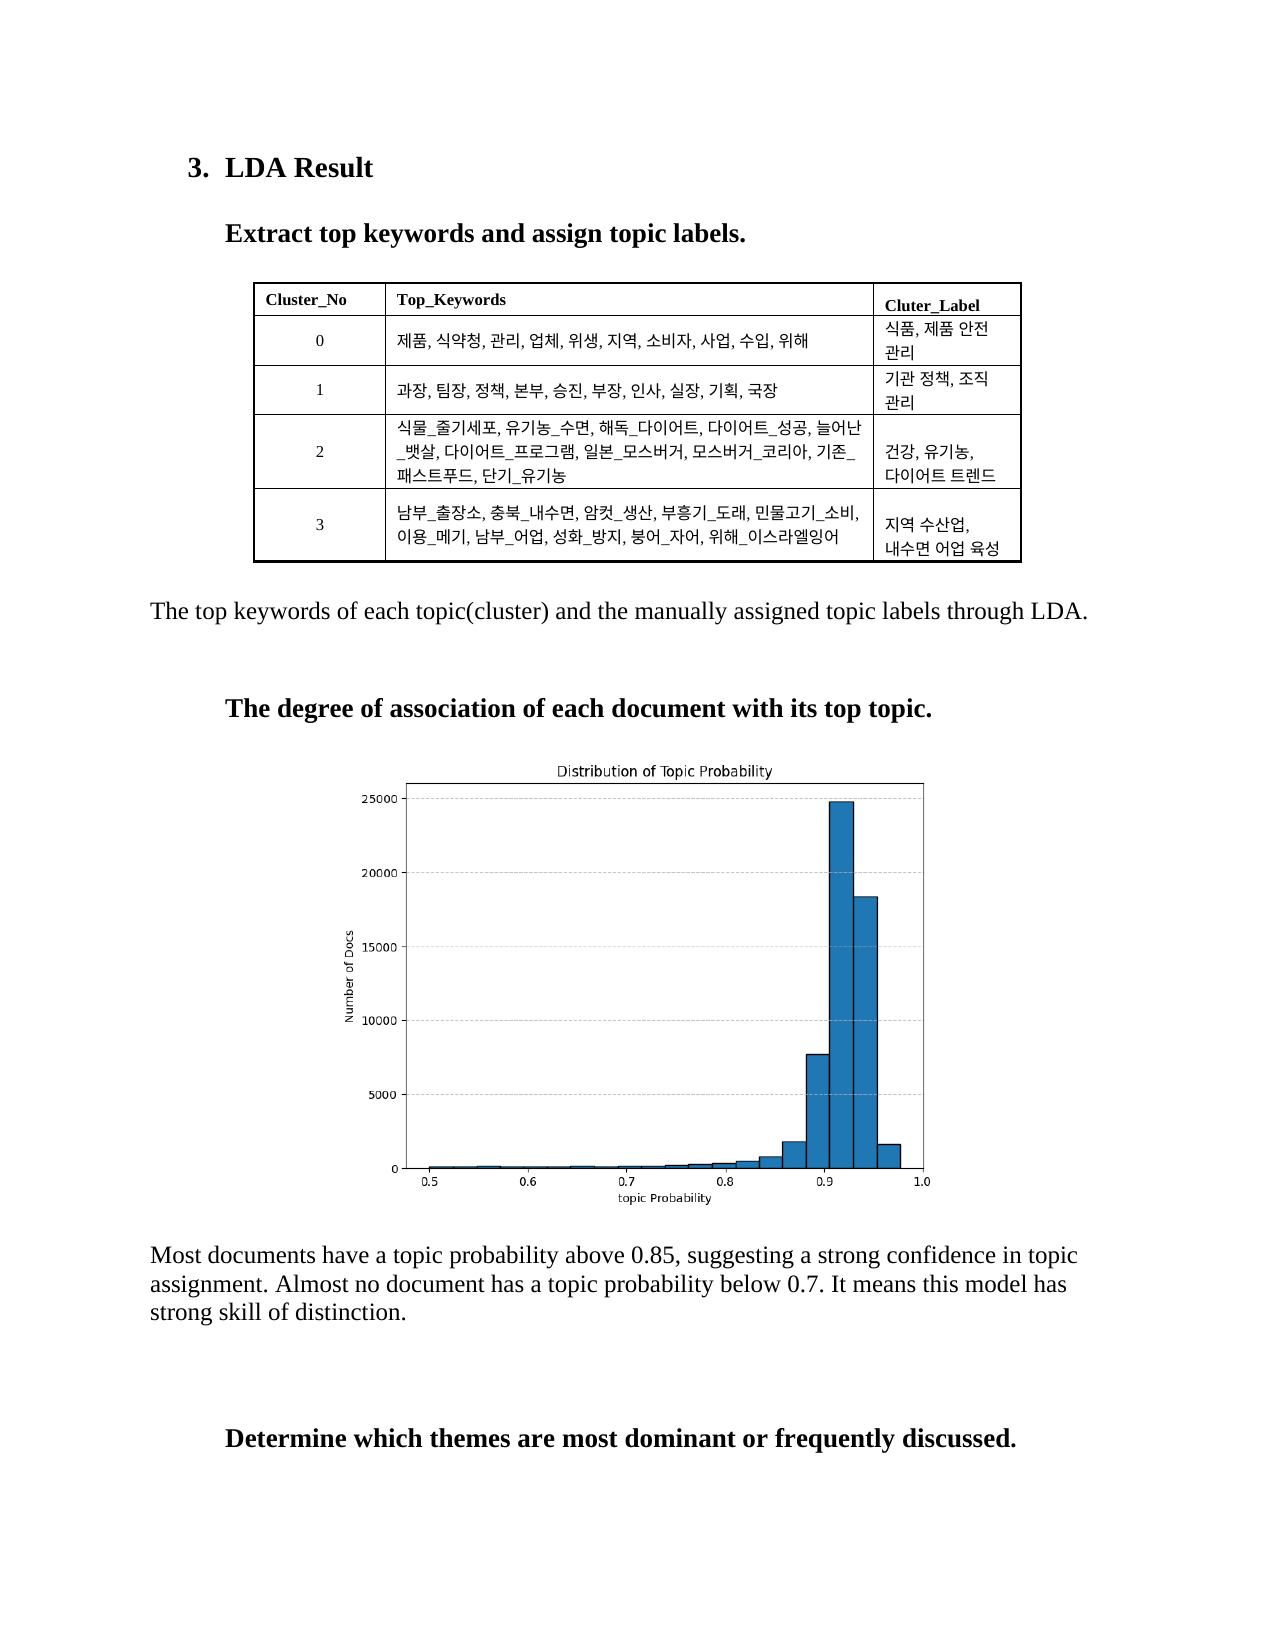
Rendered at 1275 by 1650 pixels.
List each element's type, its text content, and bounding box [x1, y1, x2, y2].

table_cell 식품, 제품 안전 관리 [874, 316, 1020, 364]
table_header Cluster_No [255, 284, 385, 315]
table_cell 0 [255, 316, 385, 364]
table_header Top_Keywords [386, 284, 873, 315]
table_cell 제품, 식약청, 관리, 업체, 위생, 지역, 소비자, 사업, 수입, 위해 [386, 316, 873, 364]
table_cell 2 [255, 415, 385, 487]
list Determine which themes are most dominant or frequently discussed. [225, 1422, 1125, 1453]
table_cell 3 [255, 489, 385, 560]
text Most documents have a topic probability above 0.85, suggesting a strong confidence in topic assignment. Almost no document has a topic probability below 0.7. It means this model has strong skill of distinction. [150, 1240, 1125, 1355]
table_cell 과장, 팀장, 정책, 본부, 승진, 부장, 인사, 실장, 기획, 국장 [386, 366, 873, 414]
table_cell 남부_출장소, 충북_내수면, 암컷_생산, 부흥기_도래, 민물고기_소비, 이용_메기, 남부_어업, 성화_방지, 붕어_자어, 위해_이스라엘잉어 [386, 489, 873, 560]
table_cell 1 [255, 366, 385, 414]
list LDA Result Extract top keywords and assign topic labels. [187, 150, 1125, 248]
table_cell 식물_줄기세포, 유기농_수면, 해독_다이어트, 다이어트_성공, 늘어난_뱃살, 다이어트_프로그램, 일본_모스버거, 모스버거_코리아, 기존_패스트푸드, 단기_유기농 [386, 415, 873, 487]
list The degree of association of each document with its top topic. [225, 692, 1125, 723]
table_cell 기관 정책, 조직 관리 [874, 366, 1020, 414]
table_cell 건강, 유기농, 다이어트 트렌드 [874, 415, 1020, 487]
table_cell 지역 수산업, 내수면 어업 육성 [874, 489, 1020, 560]
picture [336, 756, 939, 1212]
text The top keywords of each topic(cluster) and the manually assigned topic labels through LDA. [150, 596, 1125, 625]
table_header Cluter_Label [874, 284, 1020, 315]
